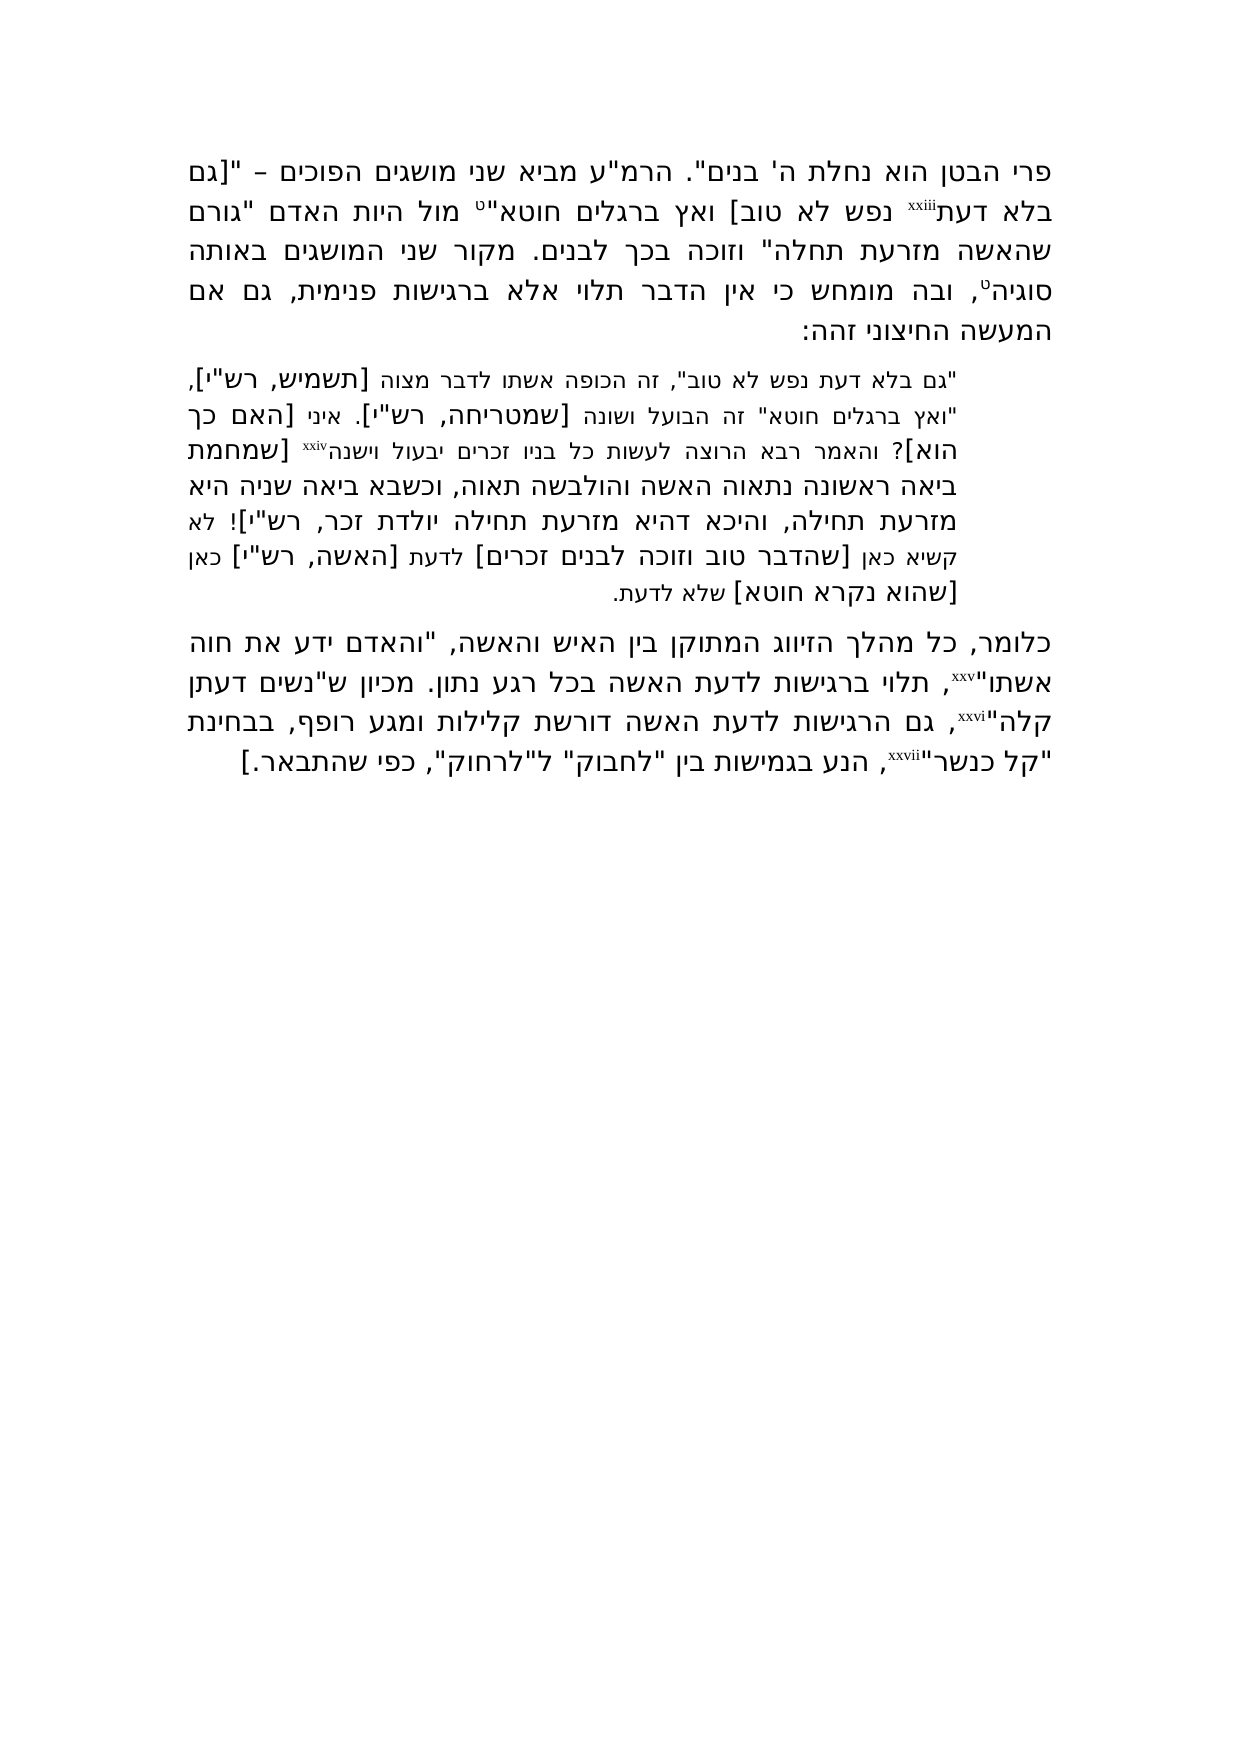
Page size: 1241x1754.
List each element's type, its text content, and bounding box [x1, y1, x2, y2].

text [187, 150, 1053, 348]
text "גם בלא דעת נפש לא טוב", זה הכופה אשתו לדבר מצוה [תשמיש, רש"י], "ואץ ברגלים חוטא" זה הבועל ושונה [שמטריחה, רש"י]. איני [האם כך הוא]? והאמר רבא הרוצה לעשות כל בניו זכרים יבעול וישנה [שמחמת ביאה ראשונה נתאוה האשה והולבשה תאוה, וכשבא ביאה שניה היא מזרעת תחילה, והיכא דהיא מזרעת תחילה יולדת זכר, רש"י]! לא קשיא כאן [שהדבר טוב וזוכה לבנים זכרים] לדעת [האשה, רש"י] כאן [שהוא נקרא חוטא] שלא לדעת. [187, 360, 958, 608]
text כלומר, כל מהלך הזיווג המתוקן בין האיש והאשה, "והאדם ידע את חוה אשתו", תלוי ברגישות לדעת האשה בכל רגע נתון. מכיון ש"נשים דעתן קלה", גם הרגישות לדעת האשה דורשת קלילות ומגע רופף, בבחינת "קל כנשר", הנע בגמישות בין "לחבוק" ל"לרחוק", כפי שהתבאר.] [187, 621, 1053, 779]
